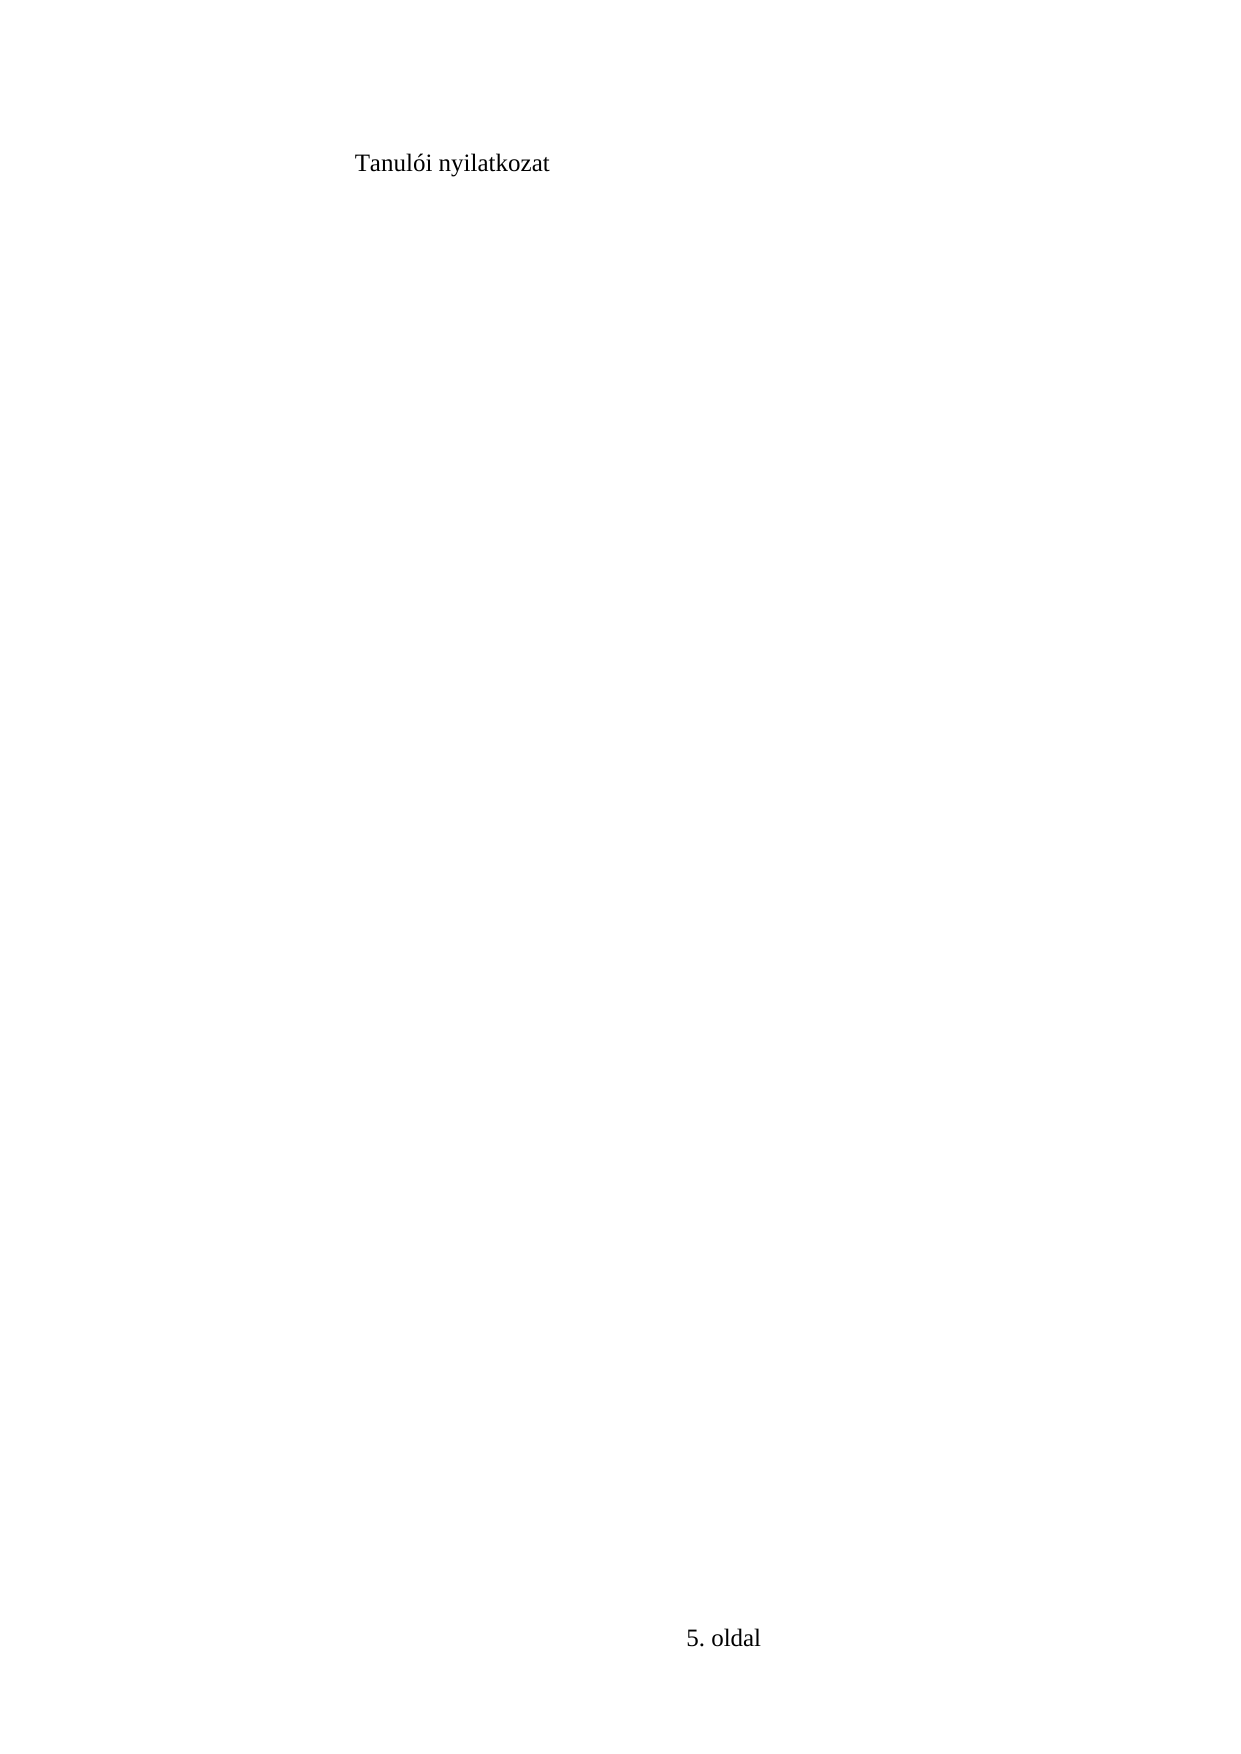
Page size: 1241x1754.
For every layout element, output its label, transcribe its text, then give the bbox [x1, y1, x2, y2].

text Tanulói nyilatkozat [354, 148, 1092, 176]
